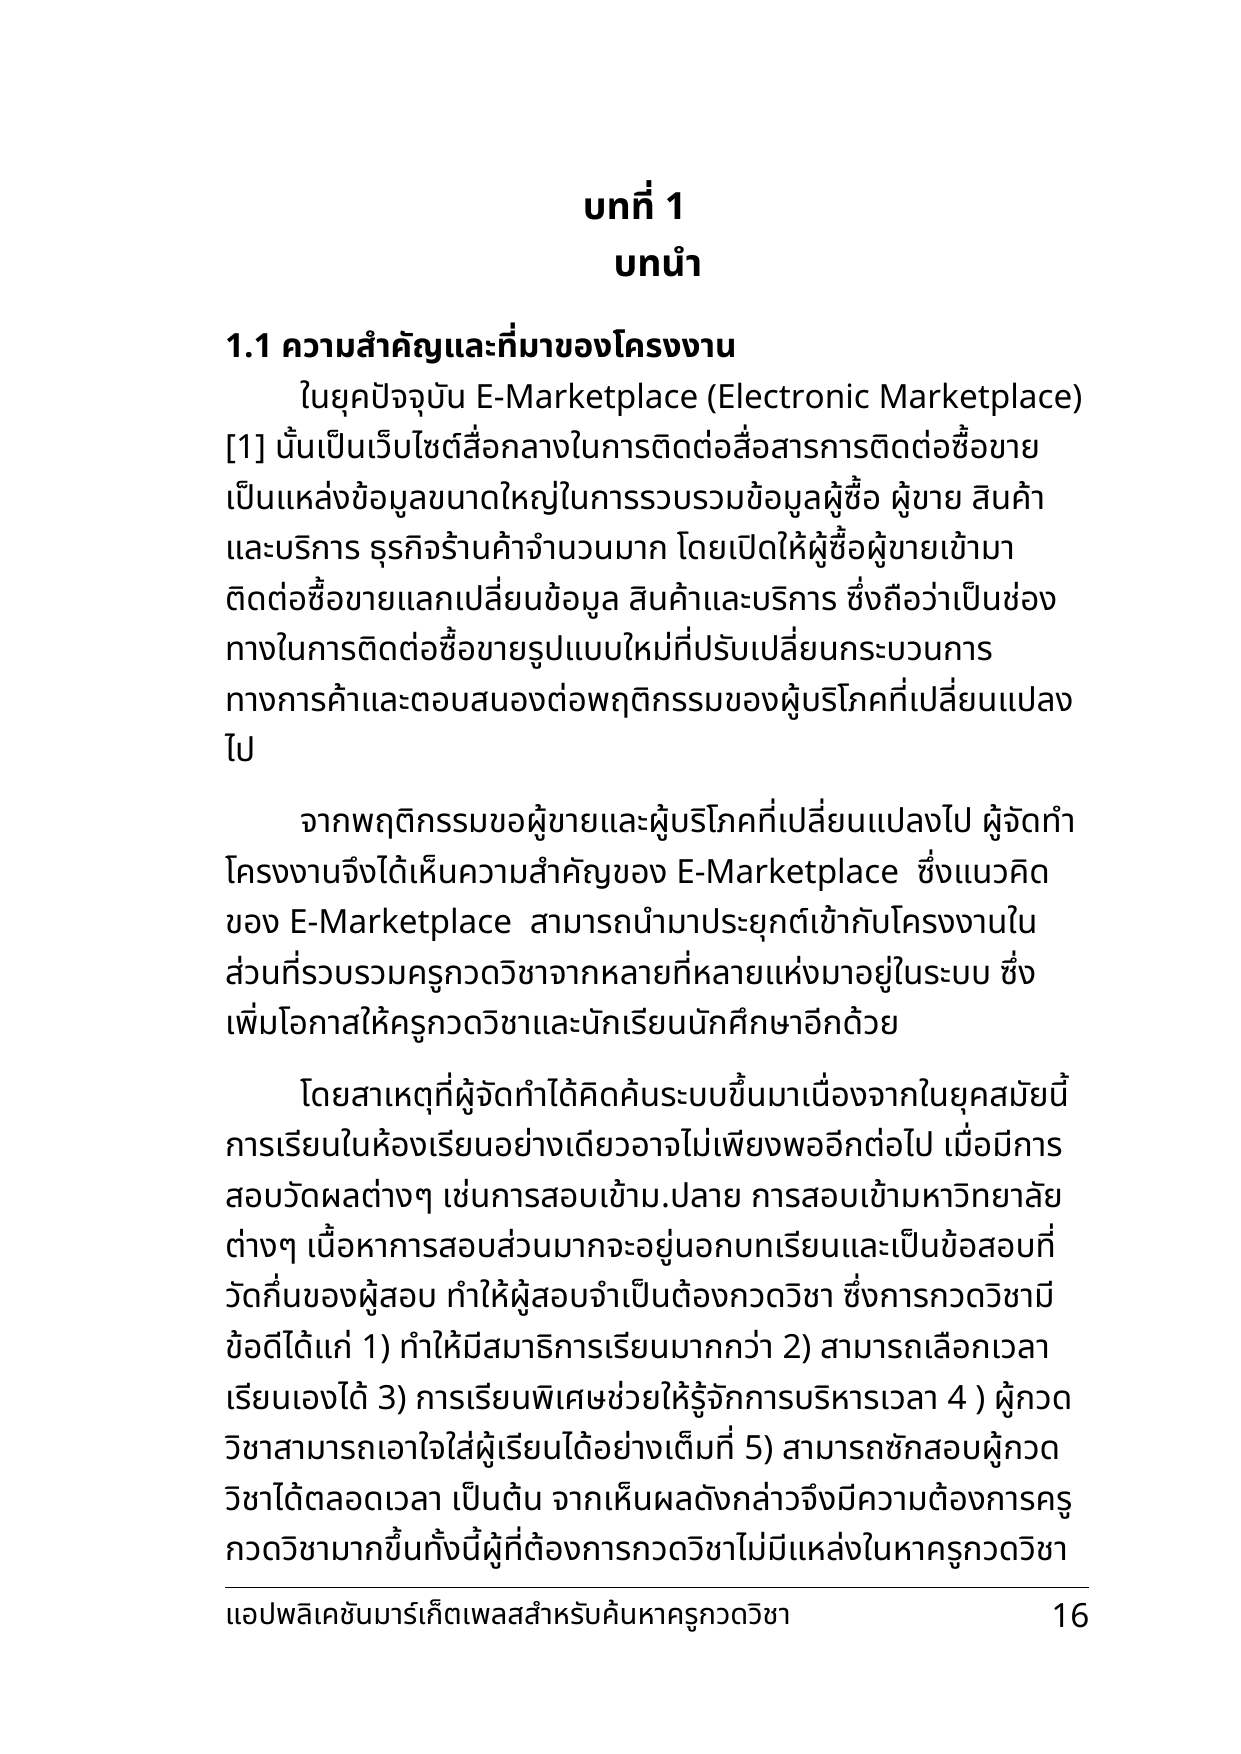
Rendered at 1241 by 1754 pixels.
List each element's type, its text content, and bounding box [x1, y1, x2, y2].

subtitle บทนำ [225, 179, 1090, 293]
text จากพฤติกรรมขอผู้ขายและผู้บริโภคที่เปลี่ยนแปลงไป ผู้จัดทำโครงงานจึงได้เห็นความสำคัญของ E-Marketplace ซึ่งแนวคิดของ E-Marketplace สามารถนำมาประยุกต์เข้ากับโครงงานในส่วนที่รวบรวมครูกวดวิชาจากหลายที่หลายแห่งมาอยู่ในระบบ ซึ่งเพิ่มโอกาสให้ครูกวดวิชาและนักเรียนนักศึกษาอีกด้วย [225, 797, 1090, 1050]
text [225, 1071, 1090, 1576]
subtitle ความสำคัญและที่มาของโครงงาน [225, 322, 1090, 373]
text ในยุคปัจจุบัน E-Marketplace (Electronic Marketplace) นั้นเป็นเว็บไซต์สื่อกลางในการติดต่อสื่อสารการติดต่อซื้อขาย เป็นแหล่งข้อมูลขนาดใหญ่ในการรวบรวมข้อมูลผู้ซื้อ ผู้ขาย สินค้าและบริการ ธุรกิจร้านค้าจำนวนมาก โดยเปิดให้ผู้ซื้อผู้ขายเข้ามาติดต่อซื้อขายแลกเปลี่ยนข้อมูล สินค้าและบริการ ซึ่งถือว่าเป็นช่องทางในการติดต่อซื้อขายรูปแบบใหม่ที่ปรับเปลี่ยนกระบวนการทางการค้าและตอบสนองต่อพฤติกรรมของผู้บริโภคที่เปลี่ยนแปลงไป [225, 373, 1090, 776]
